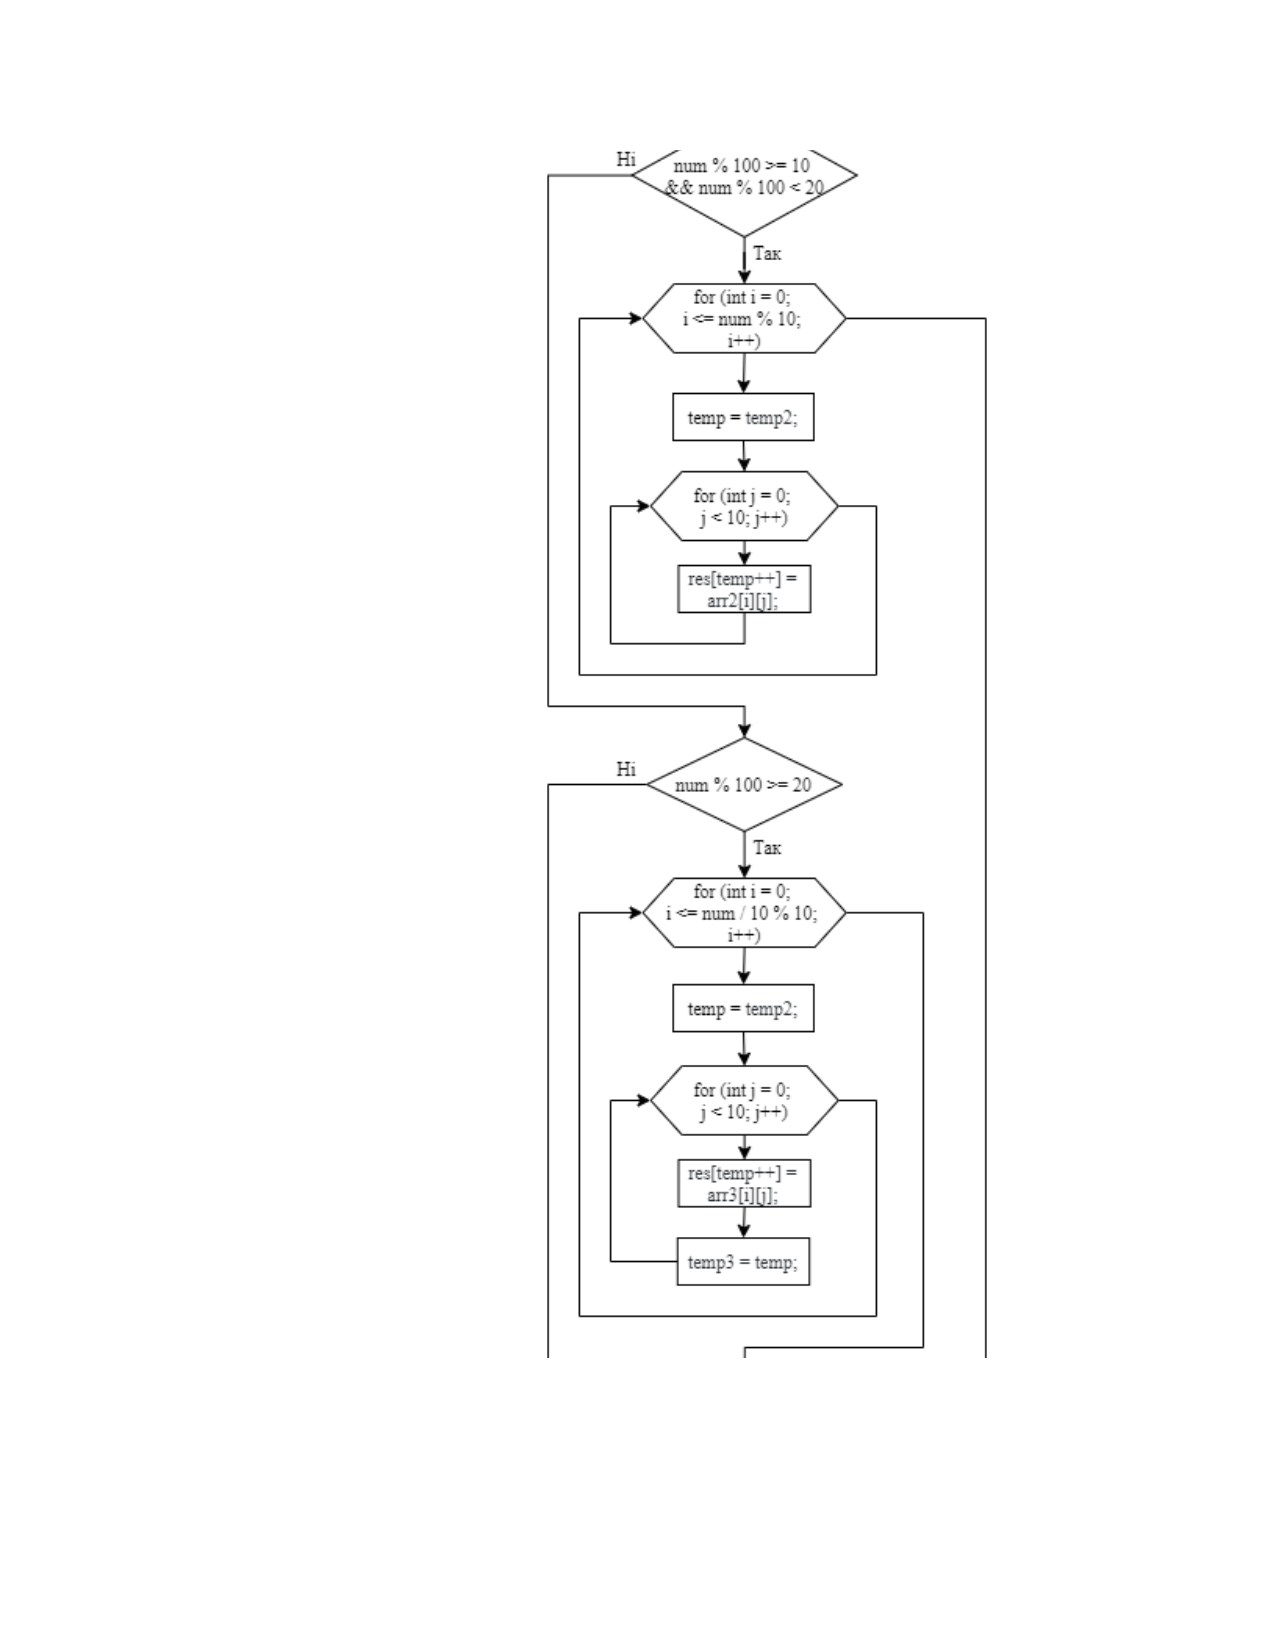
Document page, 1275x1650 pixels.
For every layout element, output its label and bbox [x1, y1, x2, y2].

picture [274, 150, 1001, 1358]
